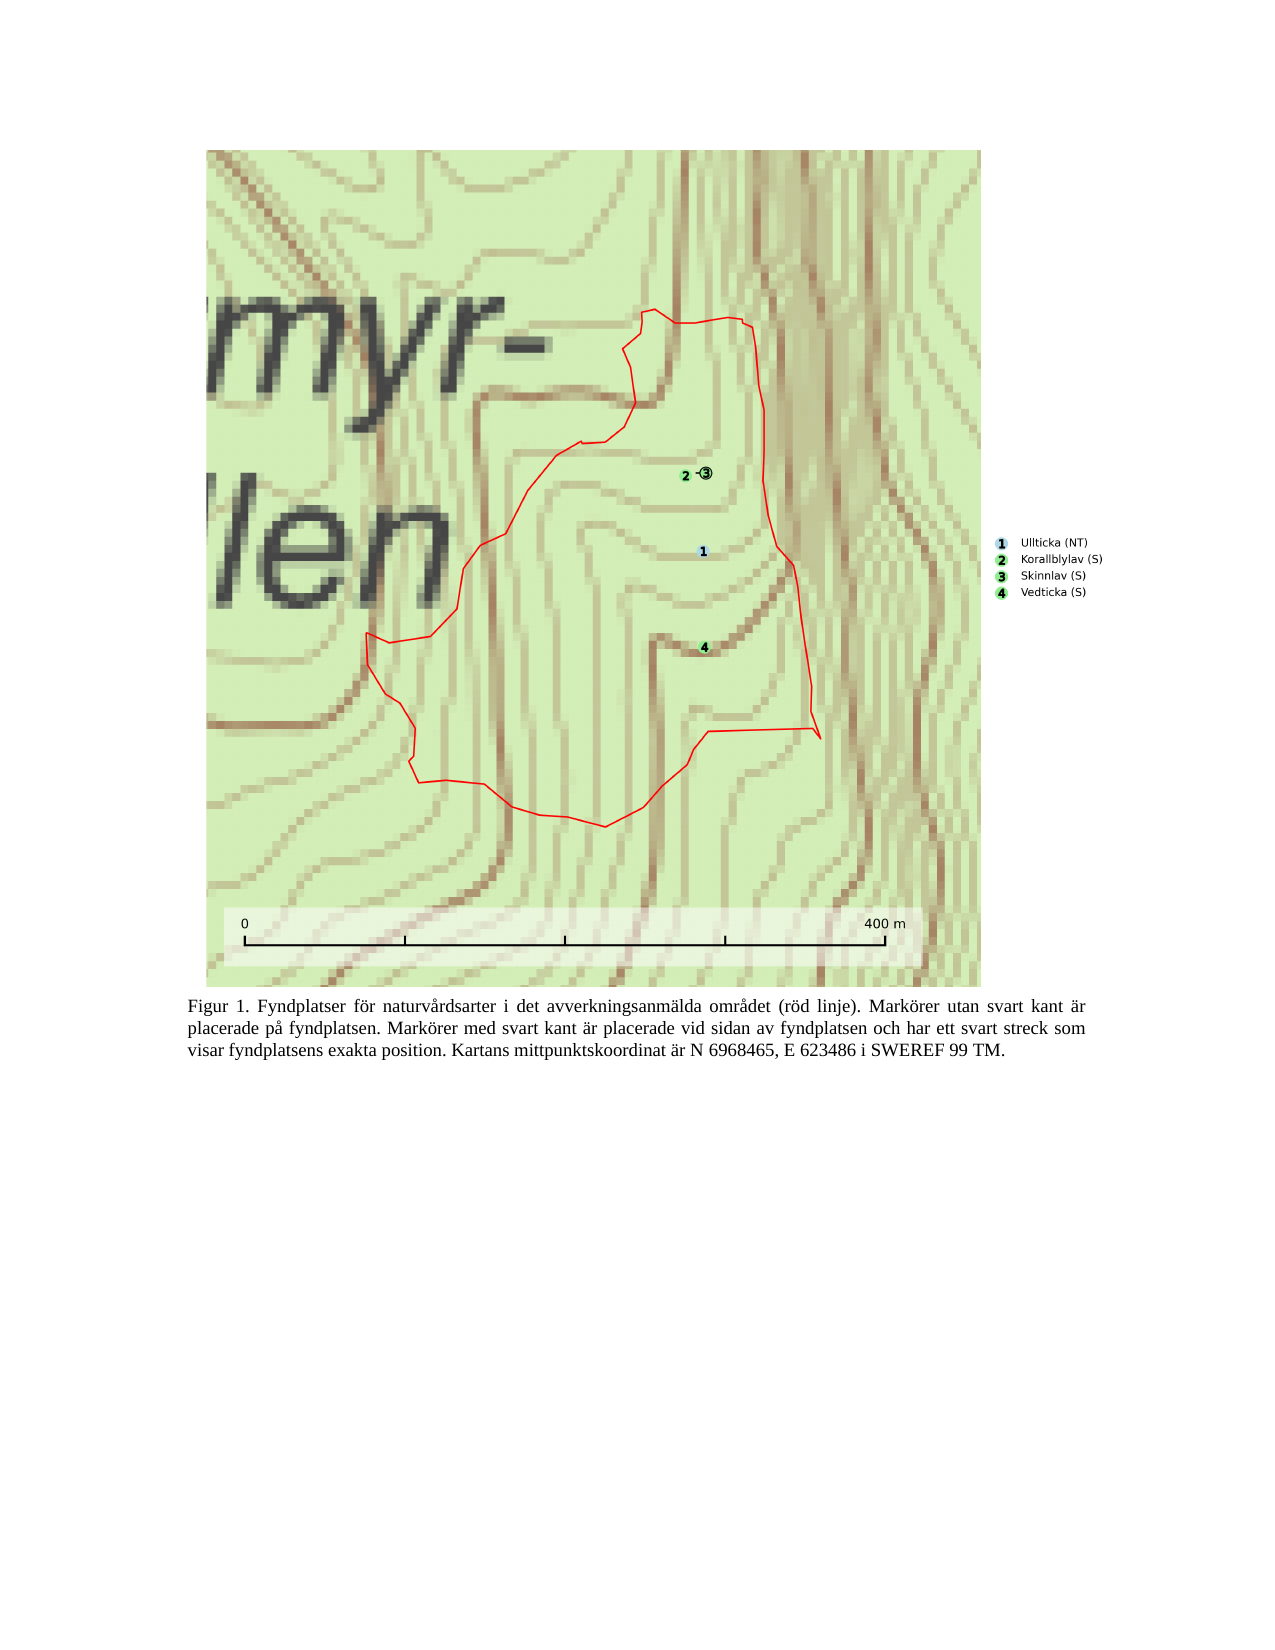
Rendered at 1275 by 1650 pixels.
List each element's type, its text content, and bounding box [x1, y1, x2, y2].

text Figur 1. Fyndplatser för naturvårdsarter i det avverkningsanmälda området (röd linje). Markörer utan svart kant är placerade på fyndplatsen. Markörer med svart kant är placerade vid sidan av fyndplatsen och har ett svart streck som visar fyndplatsens exakta position. Kartans mittpunktskoordinat är N 6968465, E 623486 i SWEREF 99 TM. [187, 995, 1087, 1060]
picture [206, 150, 1107, 987]
